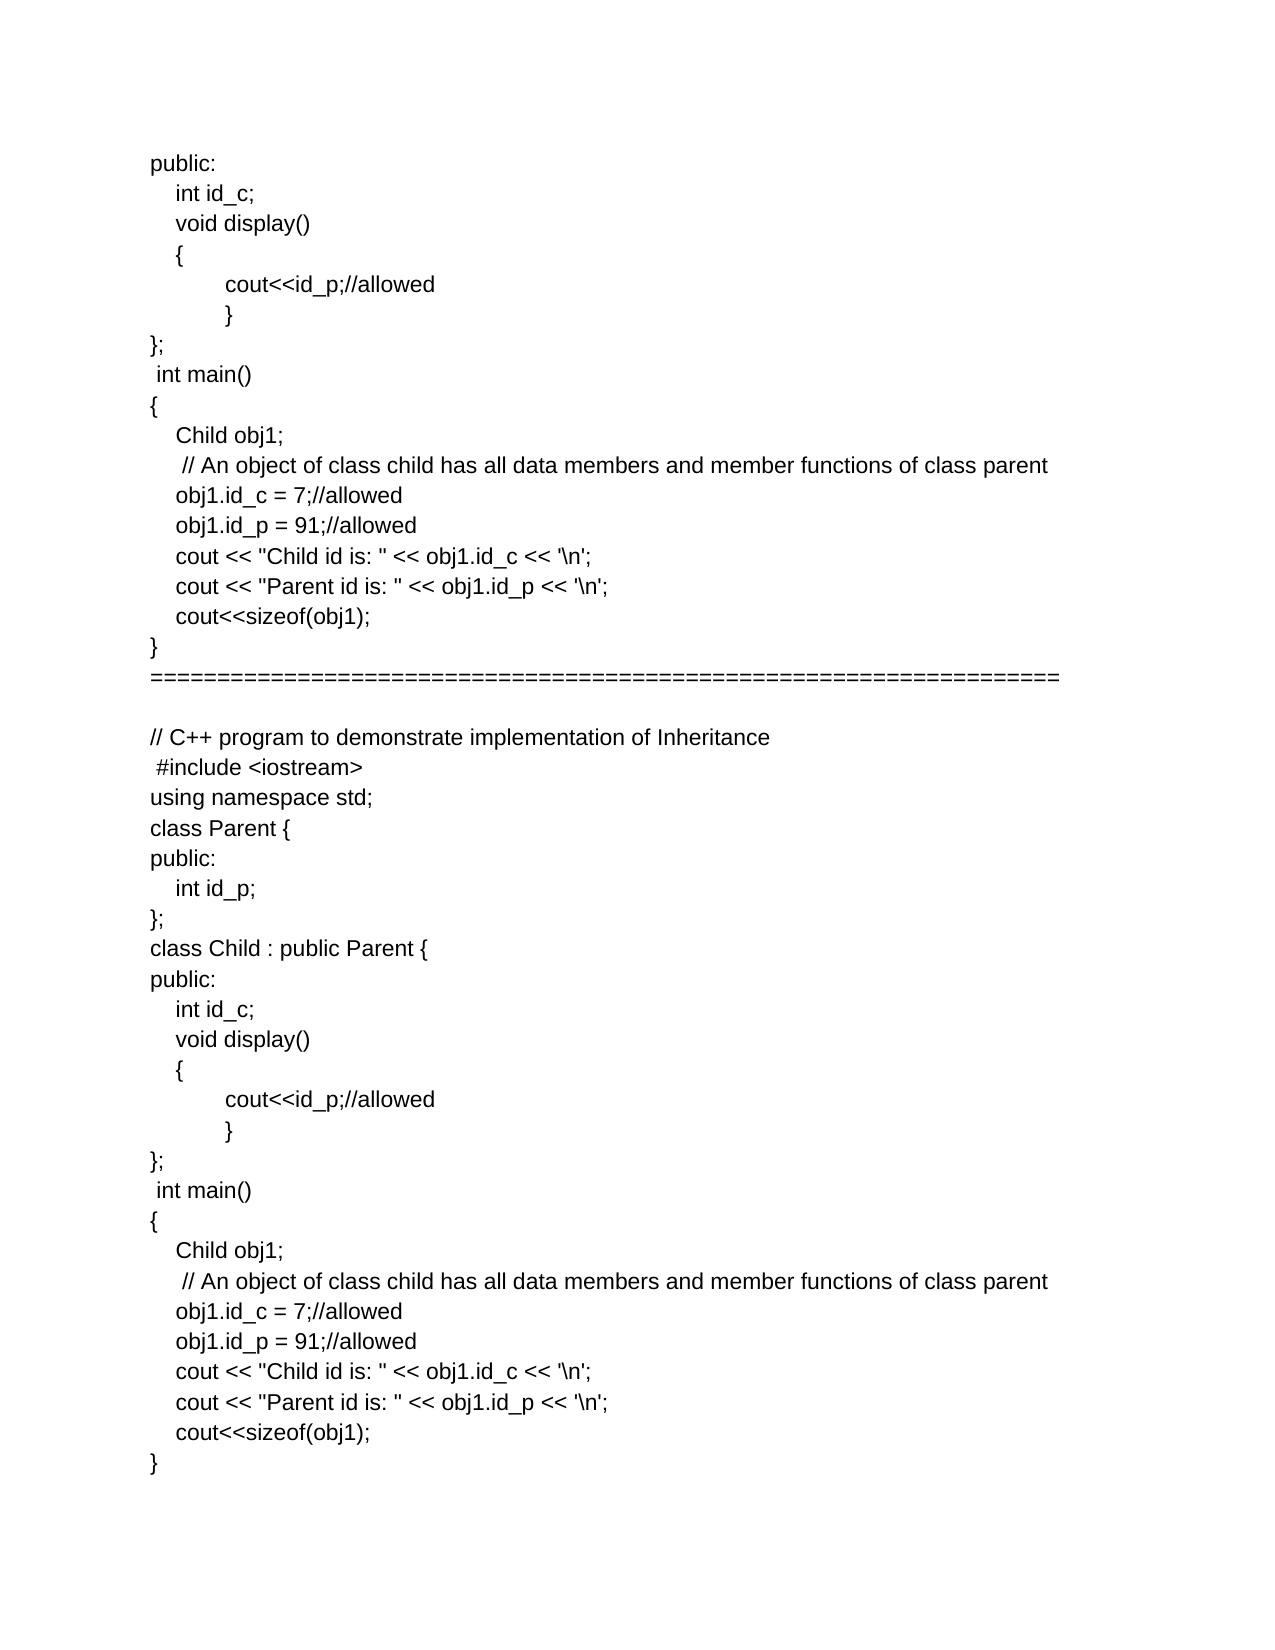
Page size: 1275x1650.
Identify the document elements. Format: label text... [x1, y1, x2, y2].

text Child obj1; [150, 1237, 1125, 1264]
text }; [150, 905, 1125, 932]
text ==================================================================== [150, 663, 1125, 690]
text cout << "Parent id is: " << obj1.id_p << '\n'; [150, 1388, 1125, 1415]
text int id_p; [150, 875, 1125, 901]
text #include <iostream> [150, 754, 1125, 781]
text { [150, 392, 1125, 418]
text // An object of class child has all data members and member functions of class parent [150, 452, 1125, 478]
text class Parent { [150, 814, 1125, 841]
text obj1.id_c = 7;//allowed [150, 482, 1125, 509]
text cout<<sizeof(obj1); [150, 603, 1125, 629]
text cout<<id_p;//allowed [150, 1086, 1125, 1113]
text obj1.id_p = 91;//allowed [150, 512, 1125, 539]
text class Child : public Parent { [150, 935, 1125, 962]
text cout << "Child id is: " << obj1.id_c << '\n'; [150, 1358, 1125, 1385]
text cout<<id_p;//allowed [150, 271, 1125, 297]
text } [150, 633, 1125, 660]
text { [150, 241, 1125, 267]
text } [150, 301, 1125, 327]
text Child obj1; [150, 422, 1125, 448]
text cout<<sizeof(obj1); [150, 1419, 1125, 1445]
text { [150, 1207, 1125, 1234]
text int main() [150, 361, 1125, 388]
text }; [150, 1147, 1125, 1173]
text obj1.id_p = 91;//allowed [150, 1328, 1125, 1354]
text using namespace std; [150, 784, 1125, 811]
text int id_c; [150, 996, 1125, 1022]
text int id_c; [150, 180, 1125, 207]
text // An object of class child has all data members and member functions of class parent [150, 1268, 1125, 1294]
text { [150, 1056, 1125, 1083]
text obj1.id_c = 7;//allowed [150, 1298, 1125, 1324]
text cout << "Parent id is: " << obj1.id_p << '\n'; [150, 573, 1125, 599]
text public: [150, 150, 1125, 176]
text cout << "Child id is: " << obj1.id_c << '\n'; [150, 543, 1125, 569]
text }; [150, 331, 1125, 358]
text public: [150, 966, 1125, 992]
text void display() [150, 210, 1125, 237]
text public: [150, 845, 1125, 871]
text } [150, 1117, 1125, 1143]
text void display() [150, 1026, 1125, 1052]
text // C++ program to demonstrate implementation of Inheritance [150, 724, 1125, 750]
text int main() [150, 1177, 1125, 1203]
text } [150, 1449, 1125, 1475]
